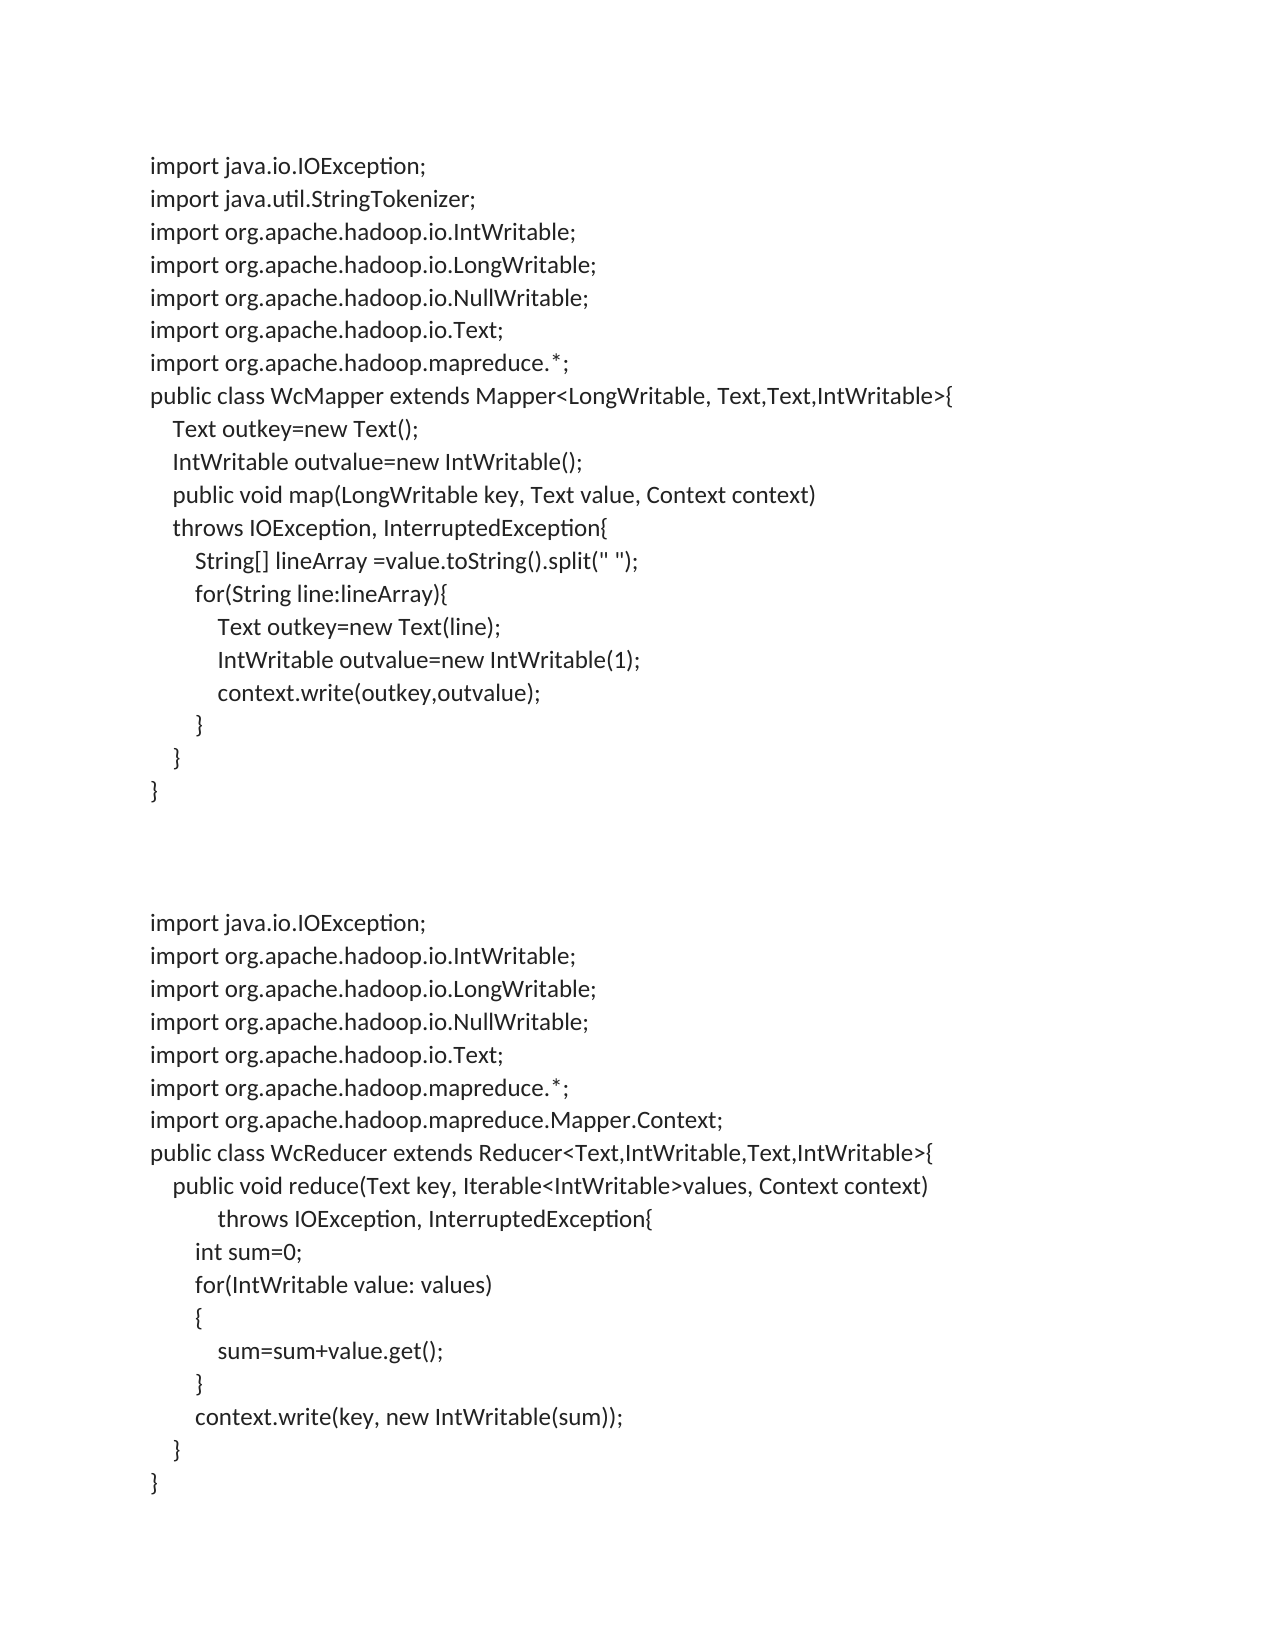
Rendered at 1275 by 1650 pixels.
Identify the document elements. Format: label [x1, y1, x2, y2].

text [150, 150, 1125, 1497]
